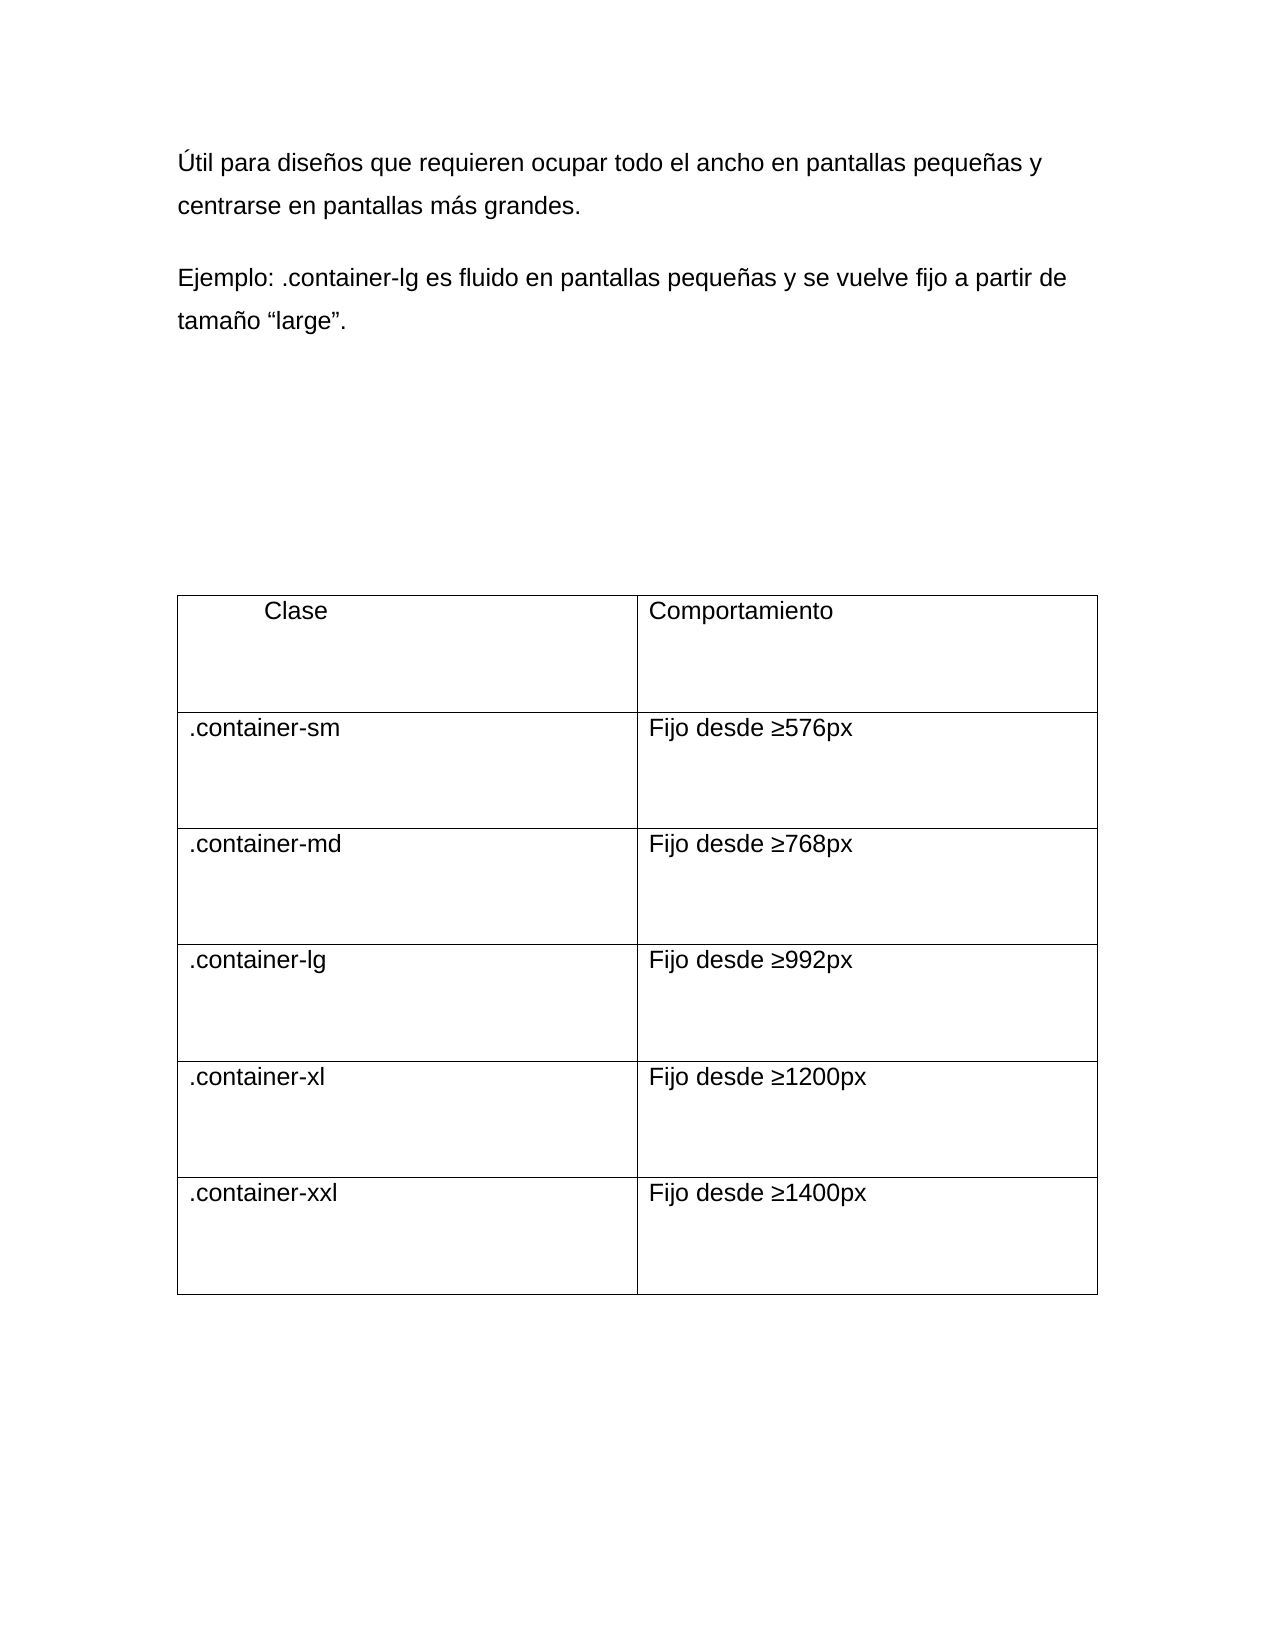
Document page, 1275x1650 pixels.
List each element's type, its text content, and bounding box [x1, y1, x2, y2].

table_cell .container-lg [178, 945, 637, 1061]
table_cell Fijo desde ≥1400px [638, 1178, 1097, 1293]
text Útil para diseños que requieren ocupar todo el ancho en pantallas pequeñas y centrarse en pantallas más grandes. [177, 148, 1098, 219]
text Ejemplo: .container-lg es fluido en pantallas pequeñas y se vuelve fijo a partir de tamaño “large”. [177, 263, 1098, 335]
table_cell .container-xxl [178, 1178, 637, 1293]
table_cell .container-sm [178, 713, 637, 828]
table_cell Fijo desde ≥768px [638, 829, 1097, 944]
table_header Comportamiento [638, 596, 1097, 712]
table_cell Fijo desde ≥576px [638, 713, 1097, 828]
table_cell Fijo desde ≥992px [638, 945, 1097, 1061]
table_cell Fijo desde ≥1200px [638, 1062, 1097, 1177]
table_cell .container-xl [178, 1062, 637, 1177]
table_cell .container-md [178, 829, 637, 944]
table_header Clase [178, 596, 637, 712]
